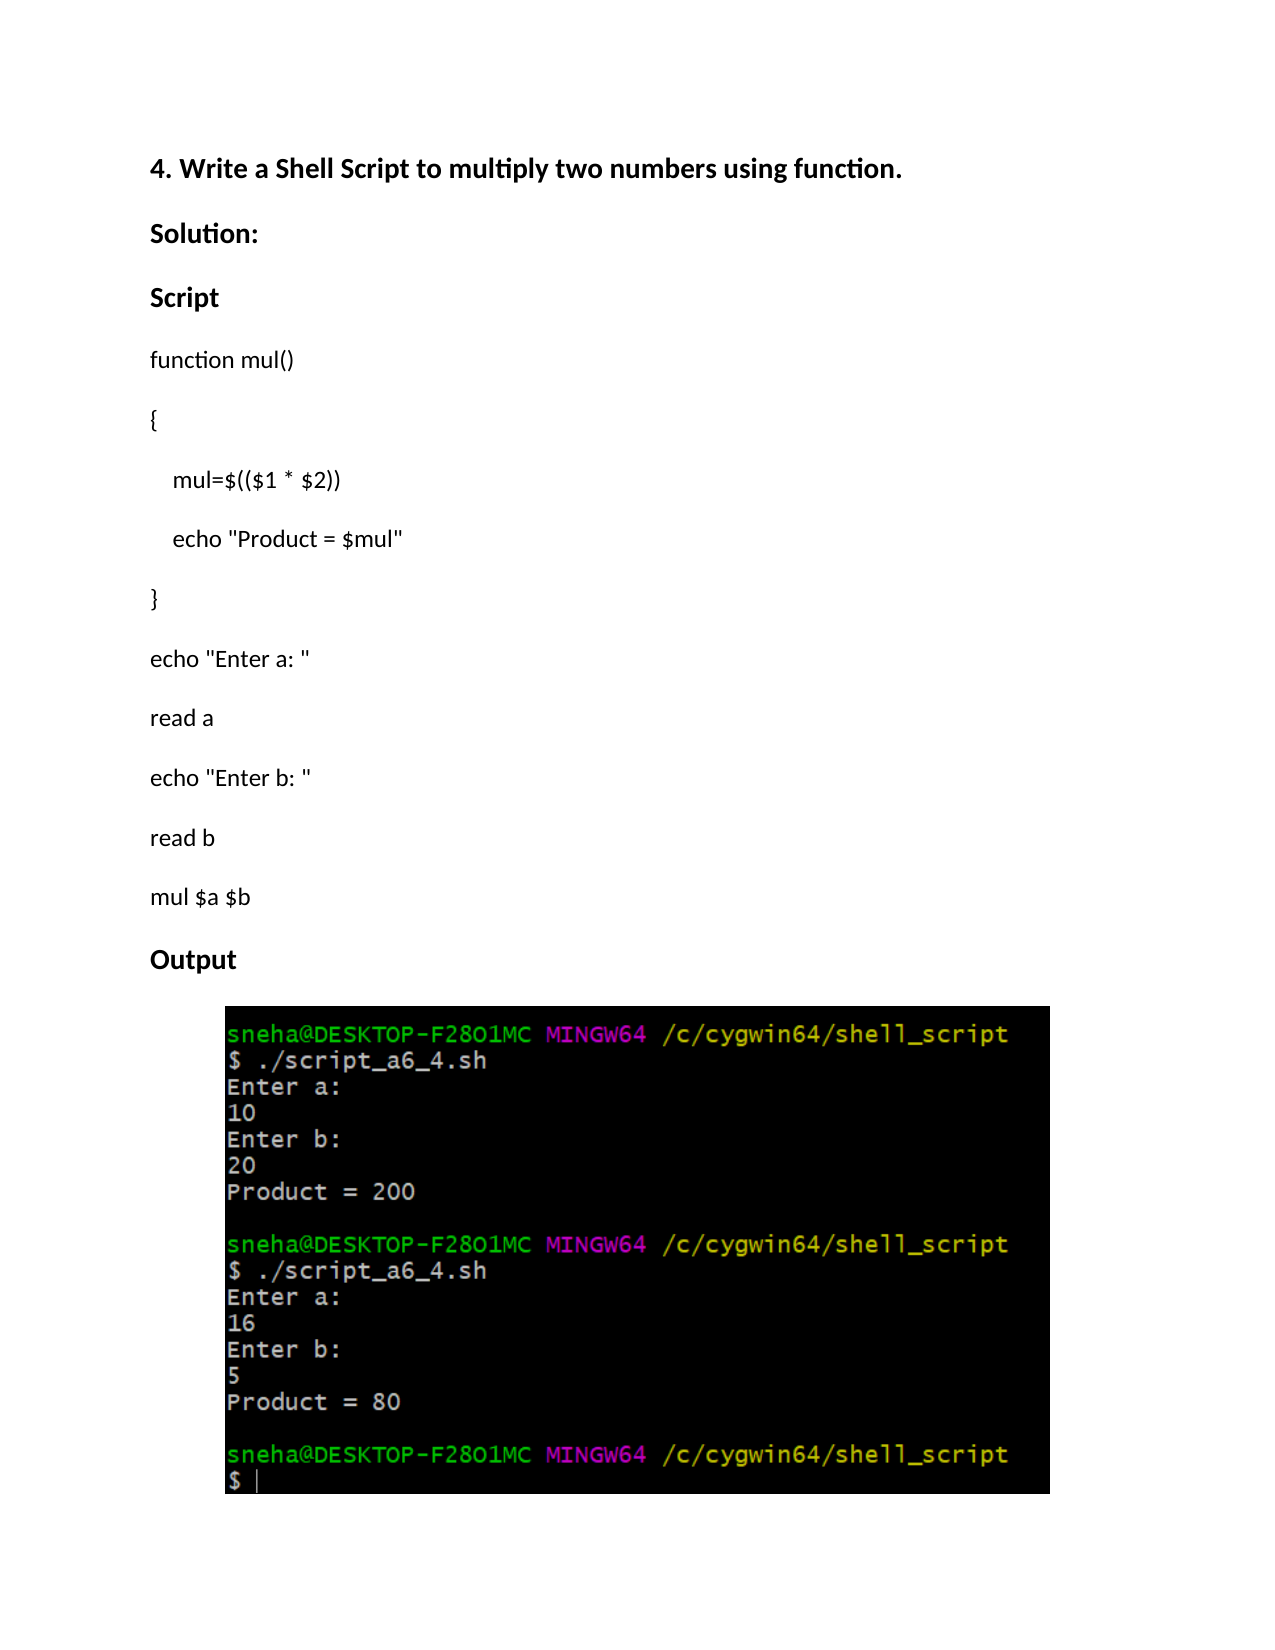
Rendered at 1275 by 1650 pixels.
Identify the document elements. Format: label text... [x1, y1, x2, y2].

text mul=$(($1 * $2)) [150, 464, 1125, 494]
text } [150, 583, 1125, 614]
text Script [150, 279, 1125, 315]
picture [227, 1008, 1048, 1493]
text { [150, 404, 1125, 434]
text echo "Product = $mul" [150, 523, 1125, 554]
text Output [150, 941, 1125, 977]
text 4. Write a Shell Script to multiply two numbers using function. [150, 150, 1125, 186]
text function mul() [150, 344, 1125, 375]
text read a [150, 702, 1125, 733]
text echo "Enter b: " [150, 762, 1125, 793]
text Solution: [150, 215, 1125, 250]
text mul $a $b [150, 882, 1125, 912]
text read b [150, 822, 1125, 852]
text echo "Enter a: " [150, 643, 1125, 673]
